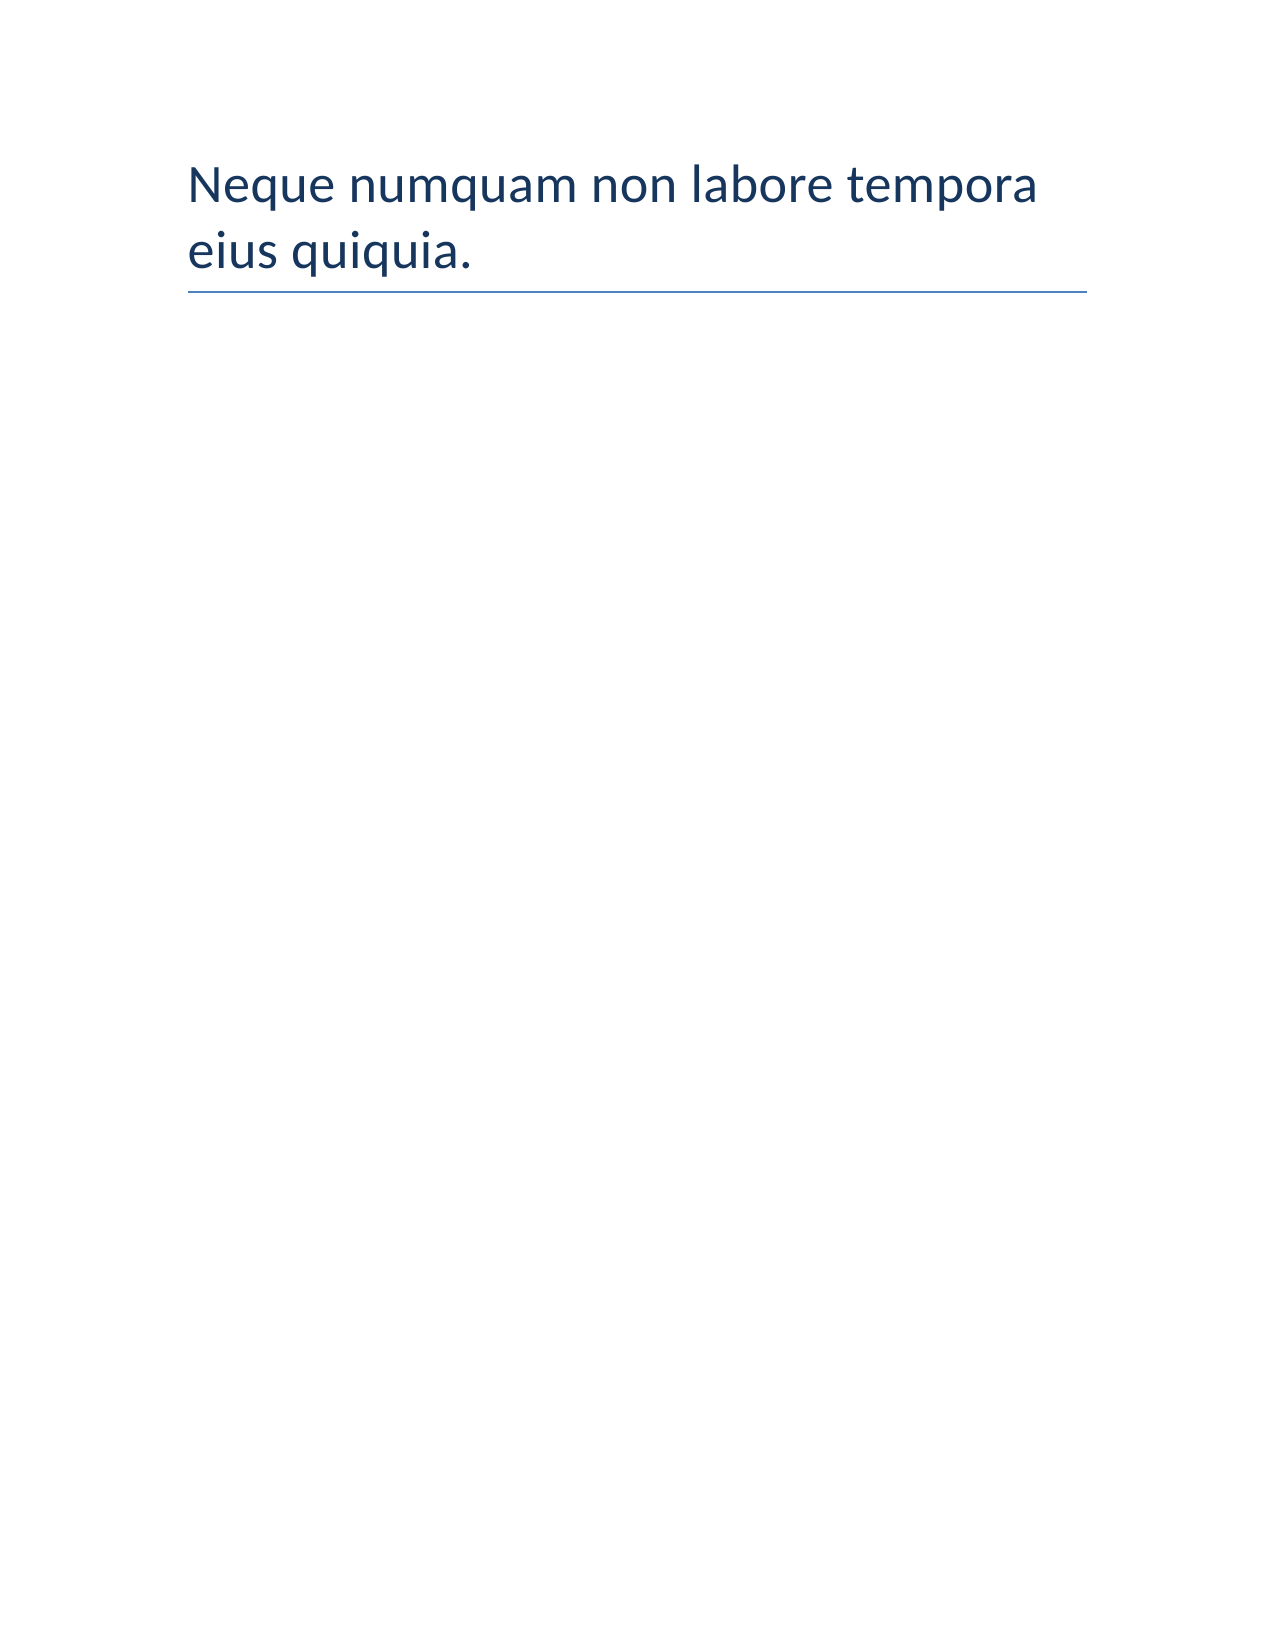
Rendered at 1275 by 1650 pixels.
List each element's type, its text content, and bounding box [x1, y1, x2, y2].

title Neque numquam non labore tempora eius quiquia. [187, 150, 1087, 293]
